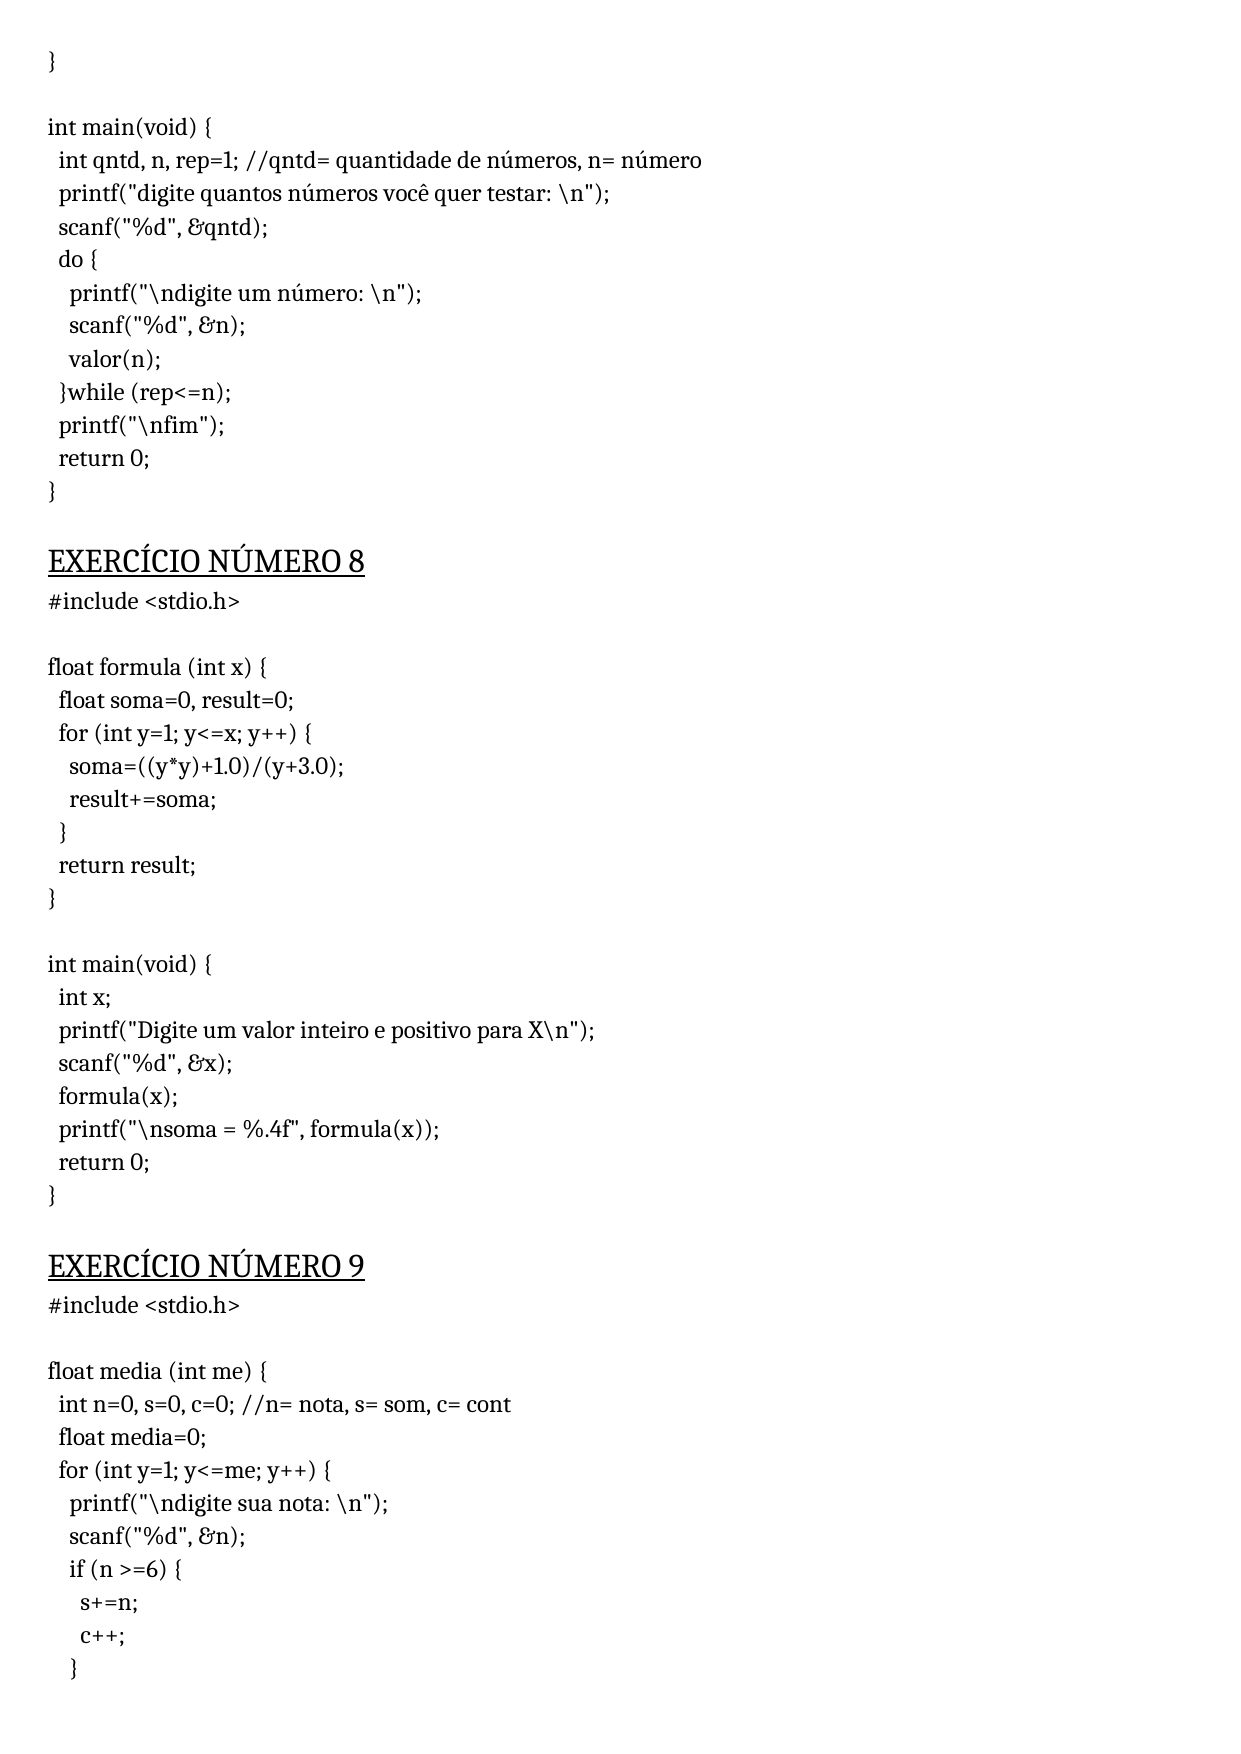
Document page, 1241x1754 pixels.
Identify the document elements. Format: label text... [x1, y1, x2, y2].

text printf("\ndigite um número: \n"); [47, 278, 1193, 307]
text result+=soma; [47, 785, 1193, 813]
text printf("\nsoma = %.4f", formula(x)); [47, 1115, 1193, 1144]
text int qntd, n, rep=1; //qntd= quantidade de números, n= número [47, 146, 1193, 175]
text printf("\nfim"); [47, 411, 1193, 439]
text if (n >=6) { [47, 1555, 1193, 1584]
text int x; [47, 983, 1193, 1012]
text } [47, 884, 1193, 913]
text float formula (int x) { [47, 653, 1193, 681]
text EXERCÍCIO NÚMERO 9 [47, 1247, 1193, 1285]
text valor(n); [47, 344, 1193, 373]
text return 0; [47, 1148, 1193, 1177]
text } [47, 477, 1193, 505]
text scanf("%d", &qntd); [47, 212, 1193, 241]
text } [47, 818, 1193, 847]
text float media=0; [47, 1423, 1193, 1452]
text for (int y=1; y<=x; y++) { [47, 719, 1193, 747]
text printf("\ndigite sua nota: \n"); [47, 1489, 1193, 1518]
text soma=((y*y)+1.0)/(y+3.0); [47, 752, 1193, 781]
text s+=n; [47, 1588, 1193, 1617]
text for (int y=1; y<=me; y++) { [47, 1456, 1193, 1485]
text c++; [47, 1621, 1193, 1650]
text scanf("%d", &x); [47, 1049, 1193, 1078]
text formula(x); [47, 1082, 1193, 1111]
text int n=0, s=0, c=0; //n= nota, s= som, c= cont [47, 1390, 1193, 1419]
text float soma=0, result=0; [47, 686, 1193, 714]
text scanf("%d", &n); [47, 311, 1193, 340]
text float media (int me) { [47, 1357, 1193, 1386]
text return 0; [47, 443, 1193, 472]
text int main(void) { [47, 113, 1193, 142]
text printf("Digite um valor inteiro e positivo para X\n"); [47, 1016, 1193, 1045]
text int main(void) { [47, 950, 1193, 979]
text } [47, 1181, 1193, 1210]
text } [47, 1654, 1193, 1683]
text #include <stdio.h> [47, 1291, 1193, 1320]
text return result; [47, 851, 1193, 879]
text #include <stdio.h> [47, 587, 1193, 615]
text scanf("%d", &n); [47, 1522, 1193, 1551]
text EXERCÍCIO NÚMERO 8 [47, 543, 1193, 581]
text do { [47, 245, 1193, 274]
text printf("digite quantos números você quer testar: \n"); [47, 179, 1193, 208]
text }while (rep<=n); [47, 377, 1193, 406]
text } [47, 47, 1193, 76]
